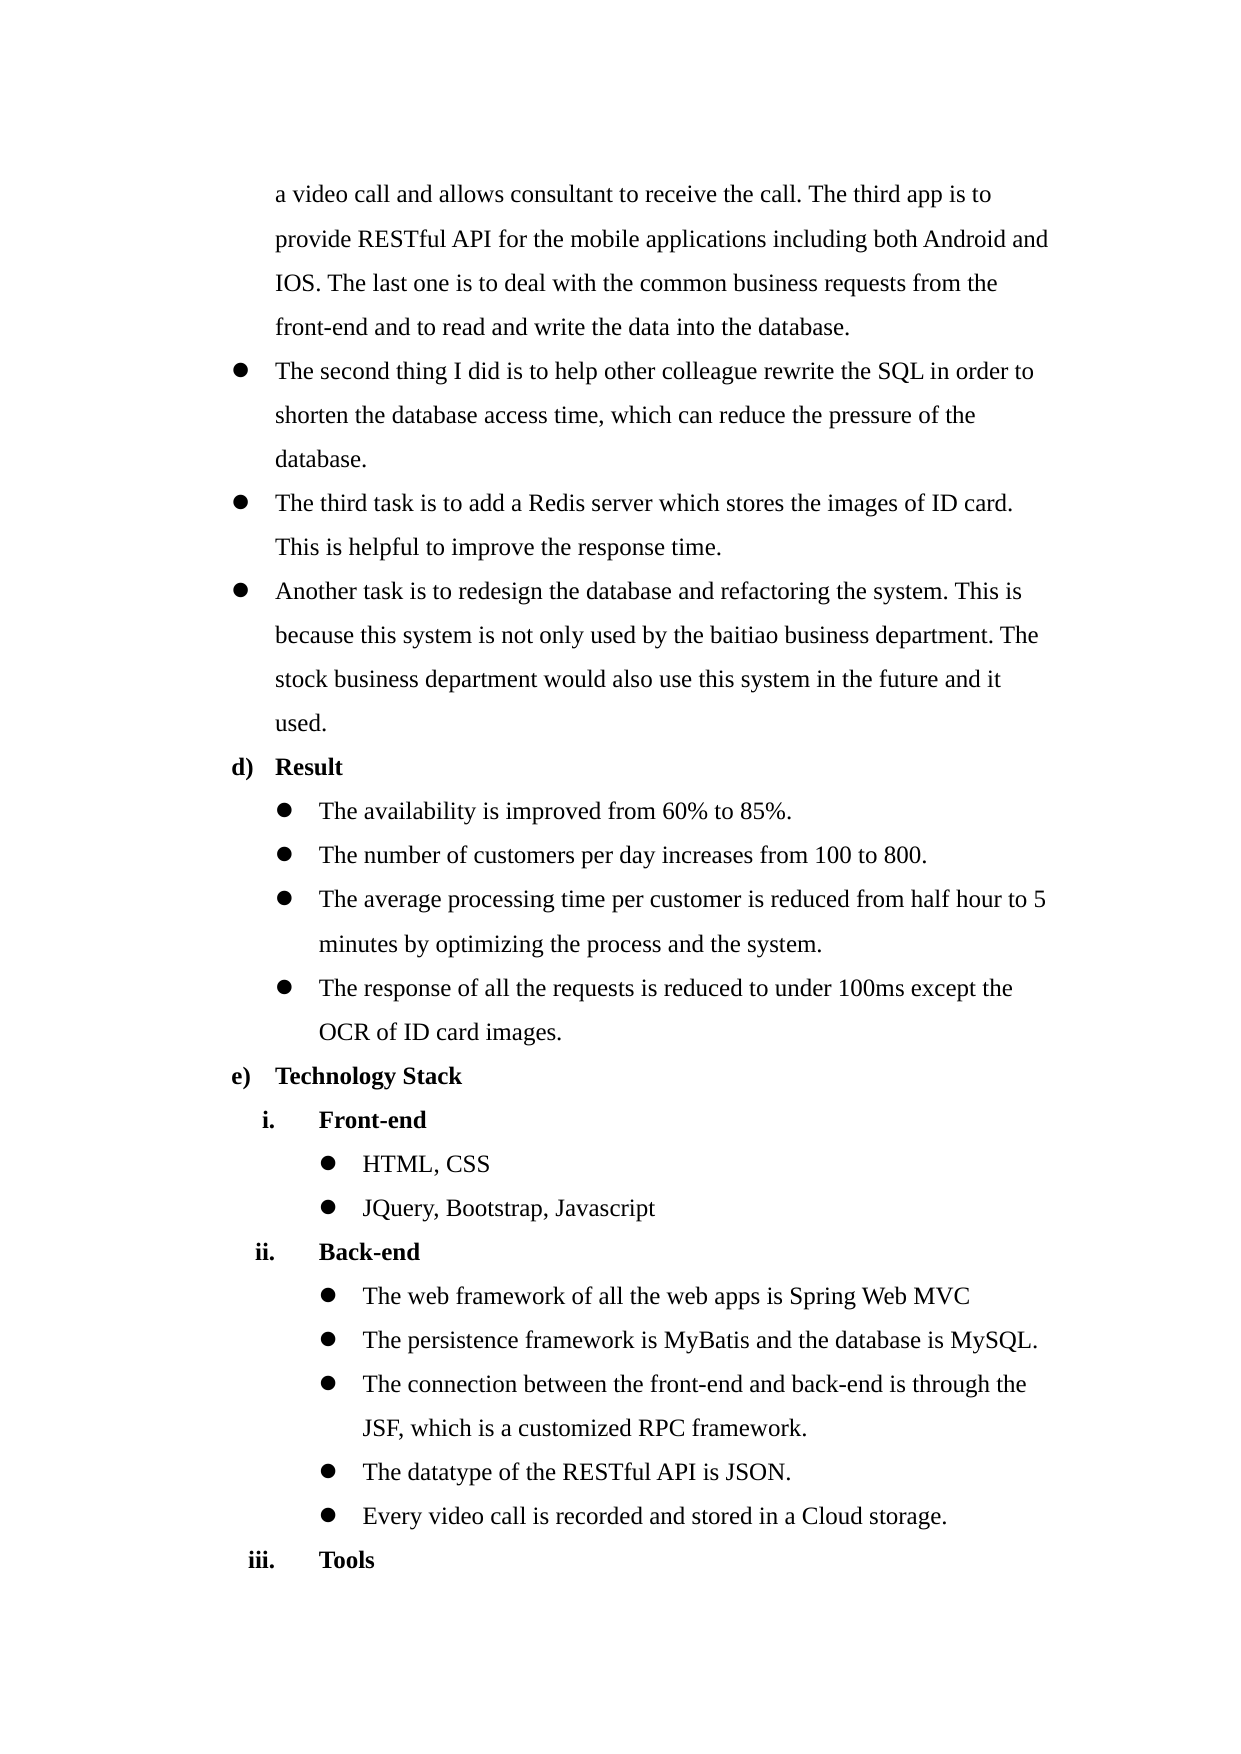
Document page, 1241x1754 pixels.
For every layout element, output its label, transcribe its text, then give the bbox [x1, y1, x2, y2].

list Another task is to redesign the database and refactoring the system. This is because this system is not only used by the baitiao business department. The stock business department would also use this system in the future and it used. [231, 568, 1053, 745]
list Result [231, 745, 1053, 789]
list JQuery, Bootstrap, Javascript [319, 1185, 1053, 1229]
list The web framework of all the web apps is Spring Web MVC [319, 1273, 1053, 1318]
list The response of all the requests is reduced to under 100ms except the OCR of ID card images. [275, 965, 1053, 1053]
list The connection between the front-end and back-end is through the JSF, which is a customized RPC framework. [319, 1362, 1053, 1450]
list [231, 172, 1053, 348]
list Technology Stack [231, 1053, 1053, 1097]
list The average processing time per customer is reduced from half hour to 5 minutes by optimizing the process and the system. [275, 877, 1053, 965]
list Back-end [275, 1229, 1053, 1273]
list Front-end [275, 1097, 1053, 1141]
list The persistence framework is MyBatis and the database is MySQL. [319, 1318, 1053, 1362]
list The availability is improved from 60% to 85%. [275, 789, 1053, 833]
list HTML, CSS [319, 1141, 1053, 1185]
list Every video call is recorded and stored in a Cloud storage. [319, 1494, 1053, 1538]
list The datatype of the RESTful API is JSON. [319, 1450, 1053, 1494]
list The number of customers per day increases from 100 to 800. [275, 833, 1053, 877]
list The second thing I did is to help other colleague rewrite the SQL in order to shorten the database access time, which can reduce the pressure of the database. [231, 348, 1053, 480]
list Tools [275, 1538, 1053, 1582]
list The third task is to add a Redis server which stores the images of ID card. This is helpful to improve the response time. [231, 480, 1053, 568]
